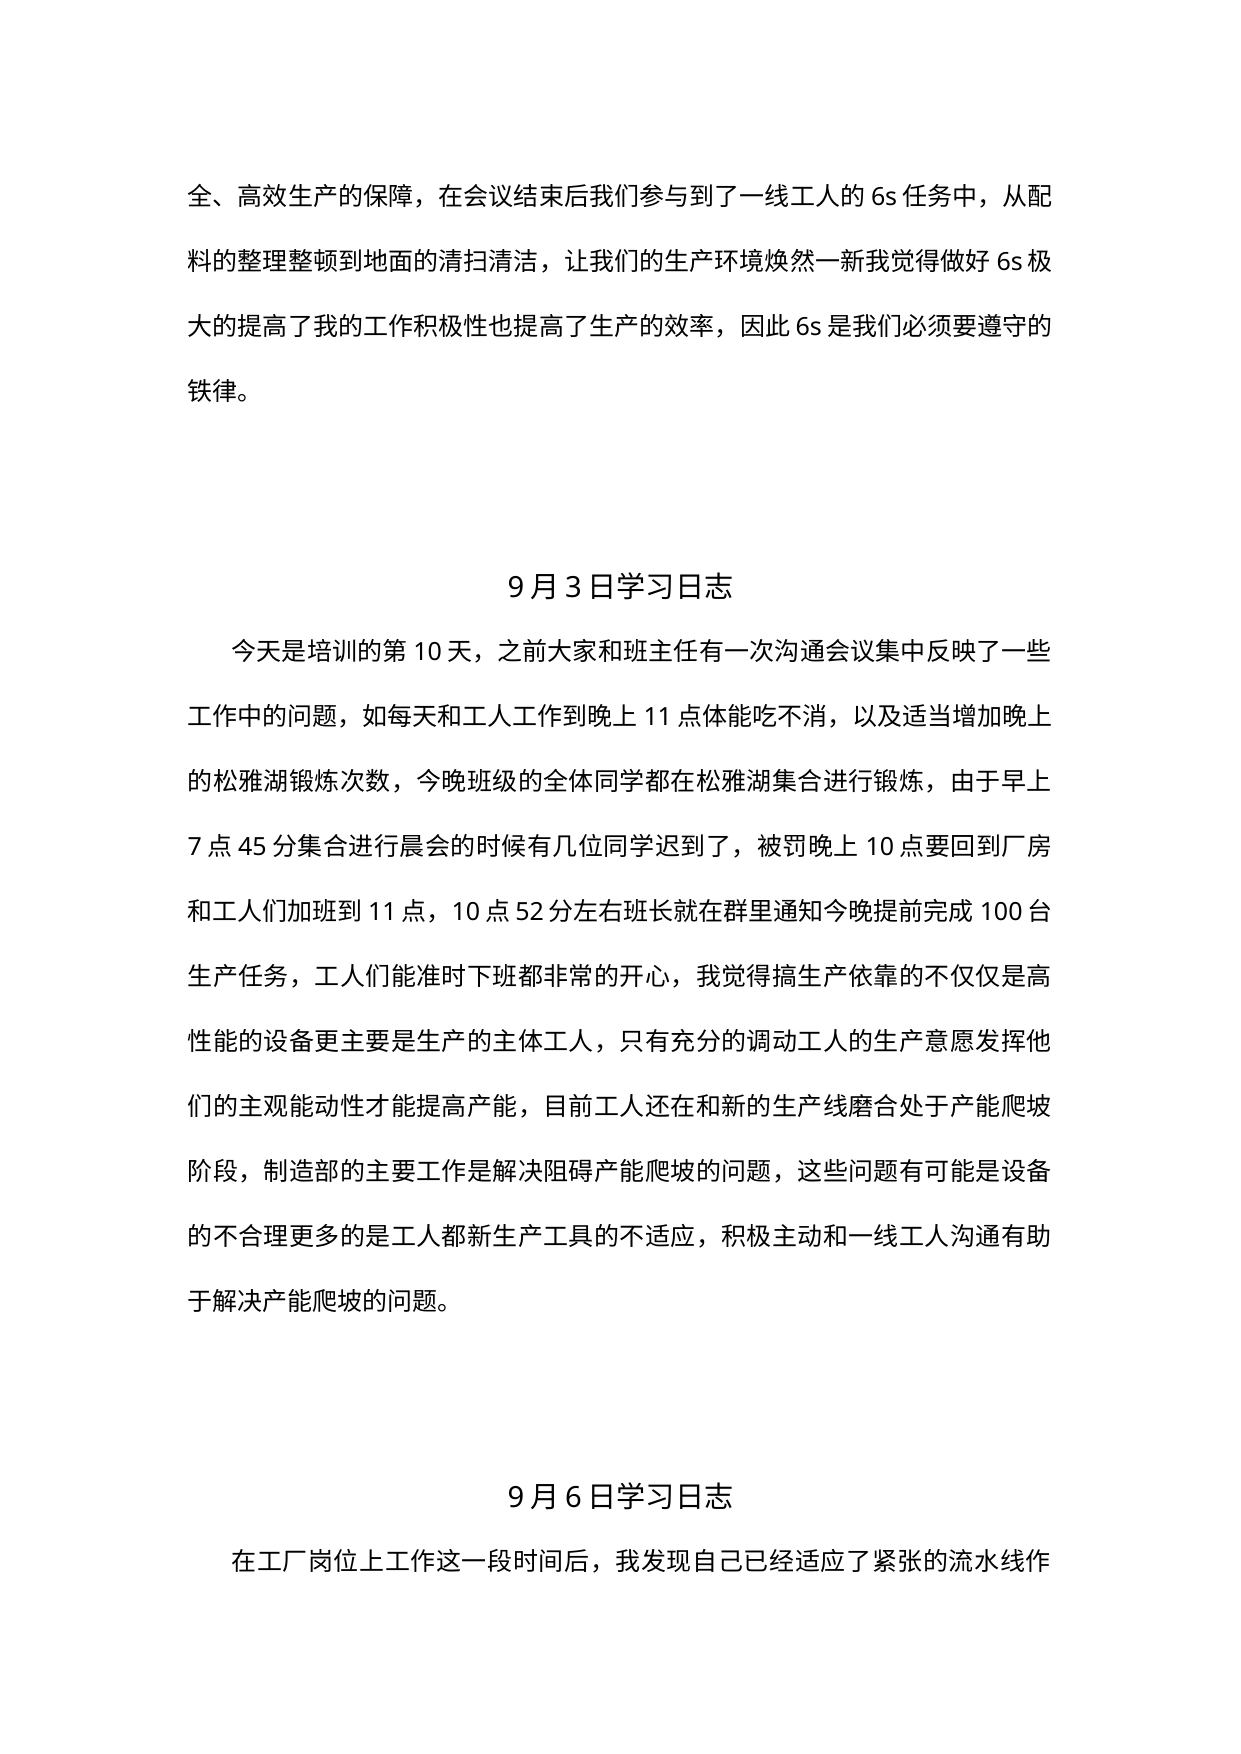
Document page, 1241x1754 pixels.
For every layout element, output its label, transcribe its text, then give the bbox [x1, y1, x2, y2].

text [187, 162, 1053, 422]
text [187, 1527, 1053, 1592]
text 今天是培训的第10天，之前大家和班主任有一次沟通会议集中反映了一些工作中的问题，如每天和工人工作到晚上11点体能吃不消，以及适当增加晚上的松雅湖锻炼次数，今晚班级的全体同学都在松雅湖集合进行锻炼，由于早上7点45分集合进行晨会的时候有几位同学迟到了，被罚晚上10点要回到厂房和工人们加班到11点，10点52分左右班长就在群里通知今晚提前完成100台生产任务，工人们能准时下班都非常的开心，我觉得搞生产依靠的不仅仅是高性能的设备更主要是生产的主体工人，只有充分的调动工人的生产意愿发挥他们的主观能动性才能提高产能，目前工人还在和新的生产线磨合处于产能爬坡阶段，制造部的主要工作是解决阻碍产能爬坡的问题，这些问题有可能是设备的不合理更多的是工人都新生产工具的不适应，积极主动和一线工人沟通有助于解决产能爬坡的问题。 [187, 617, 1053, 1332]
text 9月6日学习日志 [187, 1462, 1053, 1527]
text 9月3日学习日志 [187, 552, 1053, 617]
